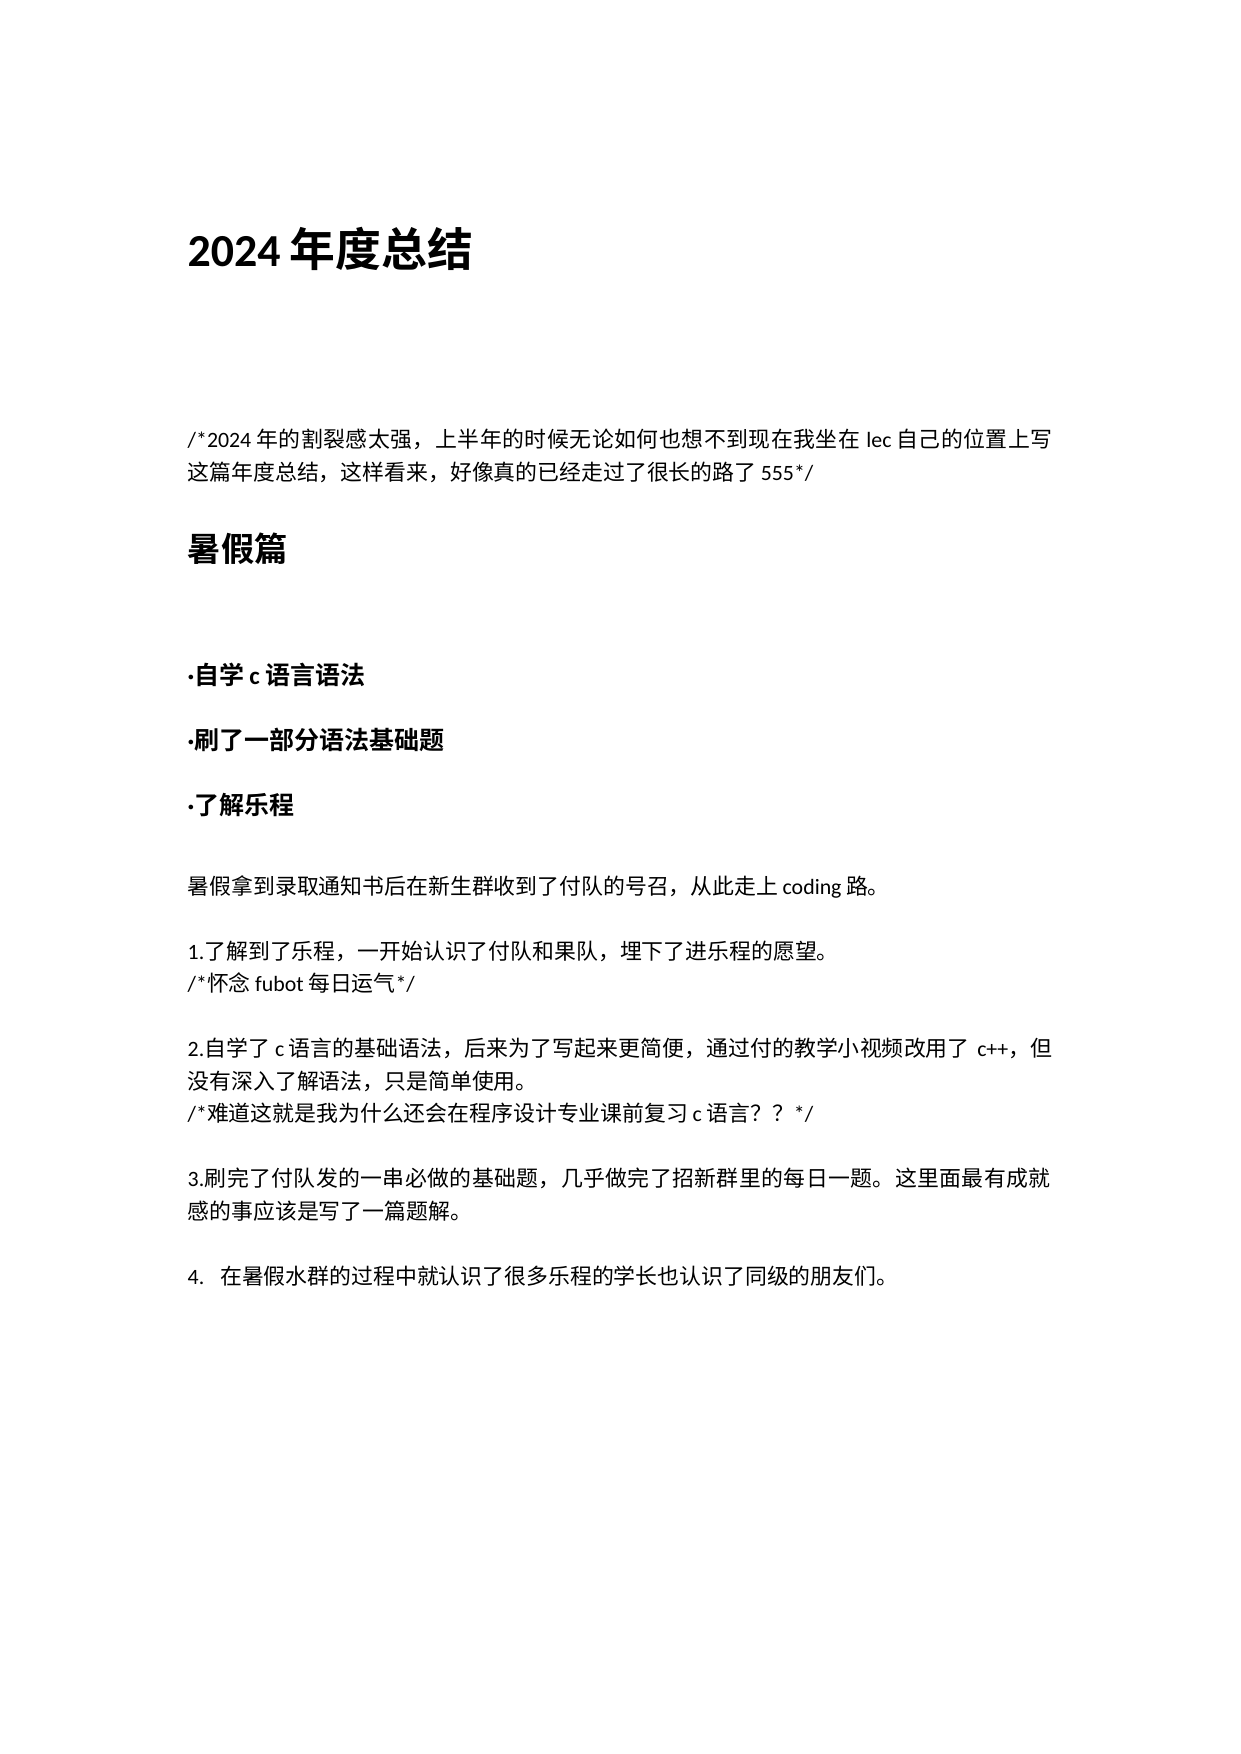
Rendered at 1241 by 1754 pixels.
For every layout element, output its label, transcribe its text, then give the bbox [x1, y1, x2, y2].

list 1.了解到了乐程，一开始认识了付队和果队，埋下了进乐程的愿望。 [187, 933, 1053, 966]
list ·刷了一部分语法基础题 [187, 706, 1053, 771]
list 3.刷完了付队发的一串必做的基础题，几乎做完了招新群里的每日一题。这里面最有成就感的事应该是写了一篇题解。 [187, 1161, 1053, 1226]
subtitle 2024年度总结 [187, 197, 1053, 295]
subtitle 暑假篇 [187, 514, 1053, 579]
text 暑假拿到录取通知书后在新生群收到了付队的号召，从此走上coding路。 [187, 868, 1053, 901]
list ·了解乐程 [187, 771, 1053, 836]
text /*2024年的割裂感太强，上半年的时候无论如何也想不到现在我坐在lec自己的位置上写这篇年度总结，这样看来，好像真的已经走过了很长的路了555*/ [187, 422, 1053, 487]
list /*怀念fubot每日运气*/ [187, 966, 1053, 998]
list ·自学c语言语法 [187, 641, 1053, 706]
list 在暑假水群的过程中就认识了很多乐程的学长也认识了同级的朋友们。 [187, 1258, 1053, 1291]
text 2.自学了c语言的基础语法，后来为了写起来更简便，通过付的教学小视频改用了c++，但没有深入了解语法，只是简单使用。 [187, 1031, 1053, 1096]
text /*难道这就是我为什么还会在程序设计专业课前复习c语言？？*/ [187, 1096, 1053, 1128]
